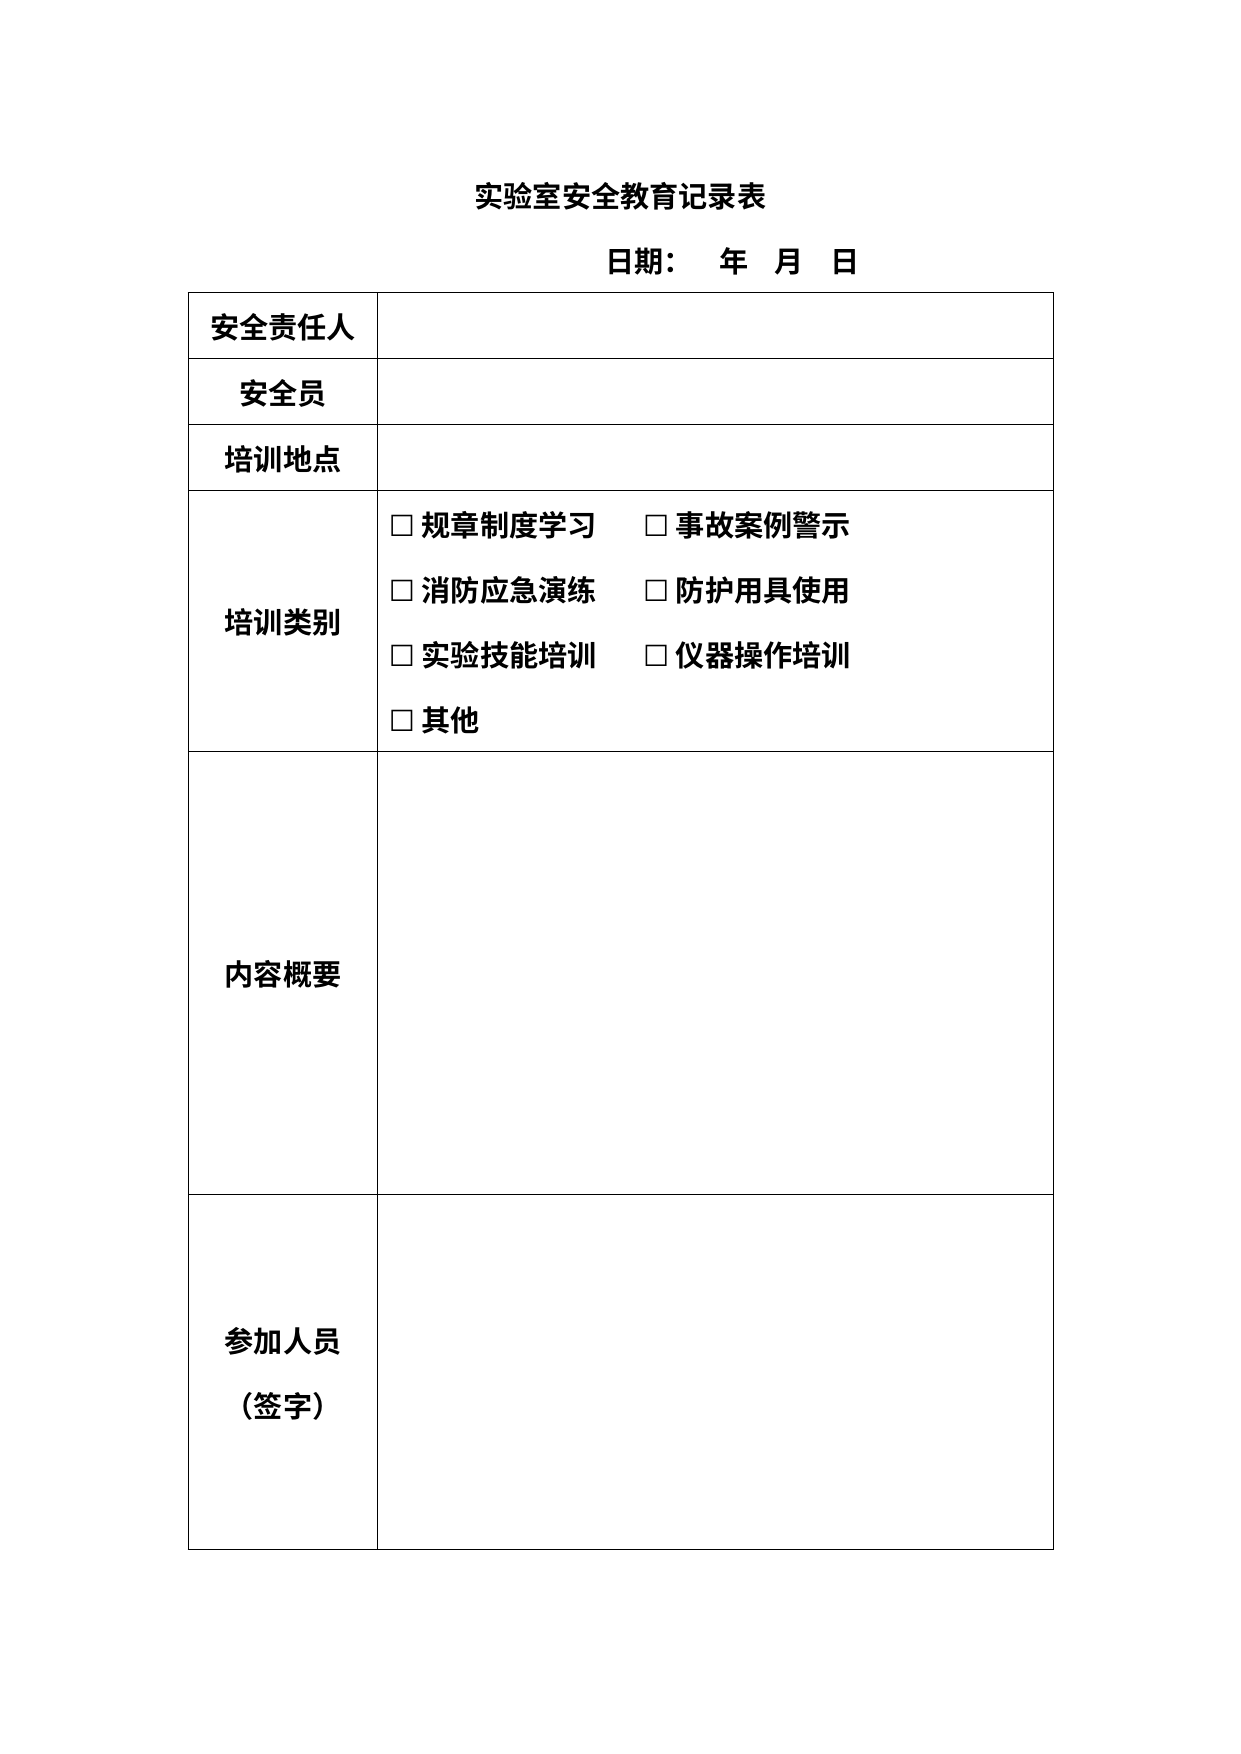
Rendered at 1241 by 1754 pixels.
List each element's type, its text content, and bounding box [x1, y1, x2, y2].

table_cell 内容概要 [189, 752, 377, 1194]
text 日期： 年 月 日 [187, 227, 1053, 292]
table_cell [378, 1195, 1053, 1549]
table_cell [378, 752, 1053, 1194]
text 实验室安全教育记录表 [187, 162, 1053, 227]
table_cell [378, 425, 1053, 490]
table_header 安全责任人 [189, 293, 377, 358]
table_cell 培训地点 [189, 425, 377, 490]
table_header [378, 293, 1053, 358]
table_cell 安全员 [189, 359, 377, 424]
table_cell [378, 359, 1053, 424]
table_cell 规章制度学习 事故案例警示 消防应急演练 防护用具使用 实验技能培训 仪器操作培训 其他 [378, 491, 1053, 751]
table_cell 参加人员 （签字） [189, 1195, 377, 1549]
table_cell 培训类别 [189, 491, 377, 751]
